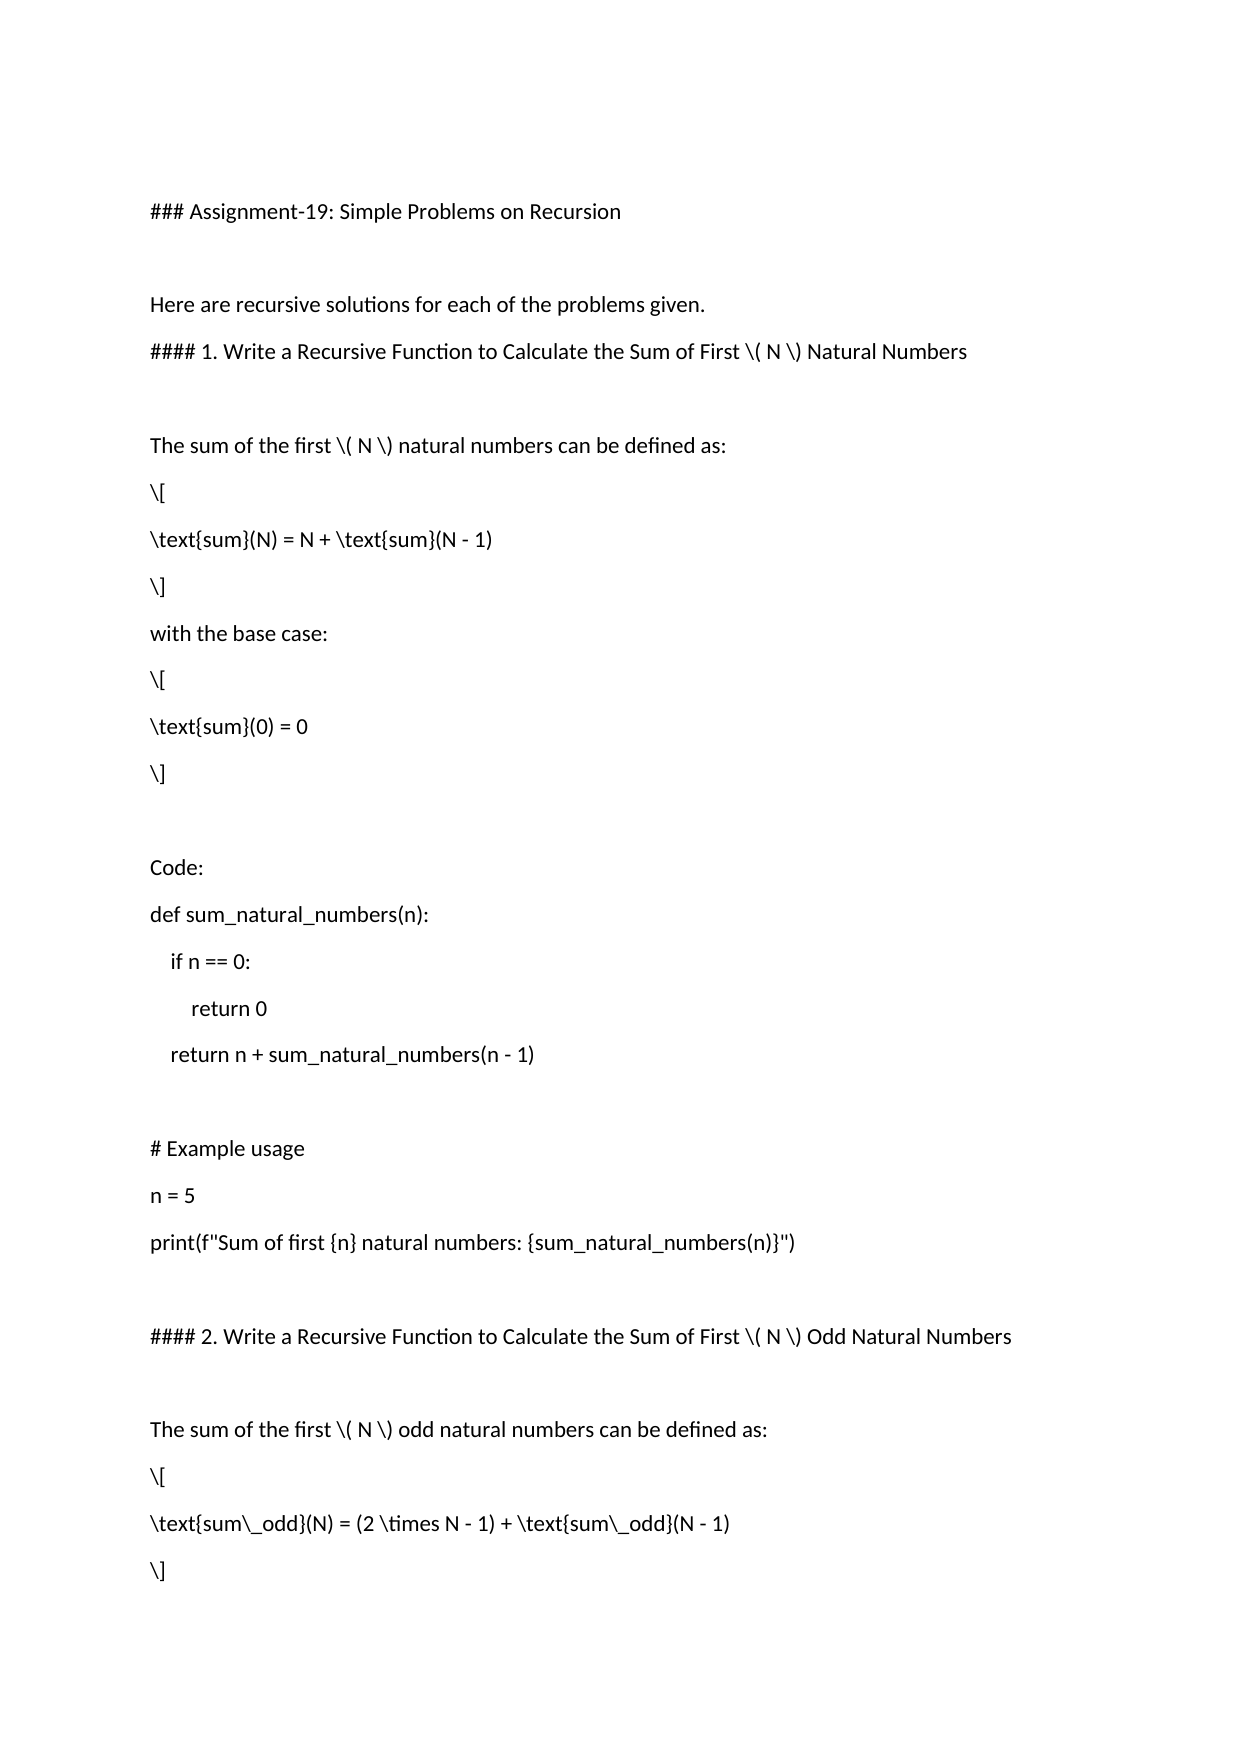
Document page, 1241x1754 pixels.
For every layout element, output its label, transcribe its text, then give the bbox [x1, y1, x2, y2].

text \text{sum}(N) = N + \text{sum}(N - 1) [150, 525, 1090, 553]
text \text{sum\_odd}(N) = (2 \times N - 1) + \text{sum\_odd}(N - 1) [150, 1509, 1090, 1537]
text #### 2. Write a Recursive Function to Calculate the Sum of First \( N \) Odd Natural Numbers [150, 1322, 1090, 1350]
text \text{sum}(0) = 0 [150, 712, 1090, 741]
text #### 1. Write a Recursive Function to Calculate the Sum of First \( N \) Natural Numbers [150, 337, 1090, 366]
text n = 5 [150, 1181, 1090, 1209]
text # Example usage [150, 1134, 1090, 1162]
text \] [150, 572, 1090, 600]
text print(f"Sum of first {n} natural numbers: {sum_natural_numbers(n)}") [150, 1228, 1090, 1256]
text \] [150, 759, 1090, 787]
text \[ [150, 666, 1090, 694]
text def sum_natural_numbers(n): [150, 900, 1090, 928]
text return n + sum_natural_numbers(n - 1) [150, 1041, 1090, 1069]
text ### Assignment-19: Simple Problems on Recursion [150, 197, 1090, 225]
text with the base case: [150, 619, 1090, 647]
text The sum of the first \( N \) natural numbers can be defined as: [150, 431, 1090, 459]
text Here are recursive solutions for each of the problems given. [150, 291, 1090, 319]
text \] [150, 1556, 1090, 1584]
text return 0 [150, 994, 1090, 1022]
text \[ [150, 478, 1090, 506]
text Code: [150, 853, 1090, 881]
text The sum of the first \( N \) odd natural numbers can be defined as: [150, 1416, 1090, 1444]
text if n == 0: [150, 947, 1090, 975]
text \[ [150, 1462, 1090, 1491]
